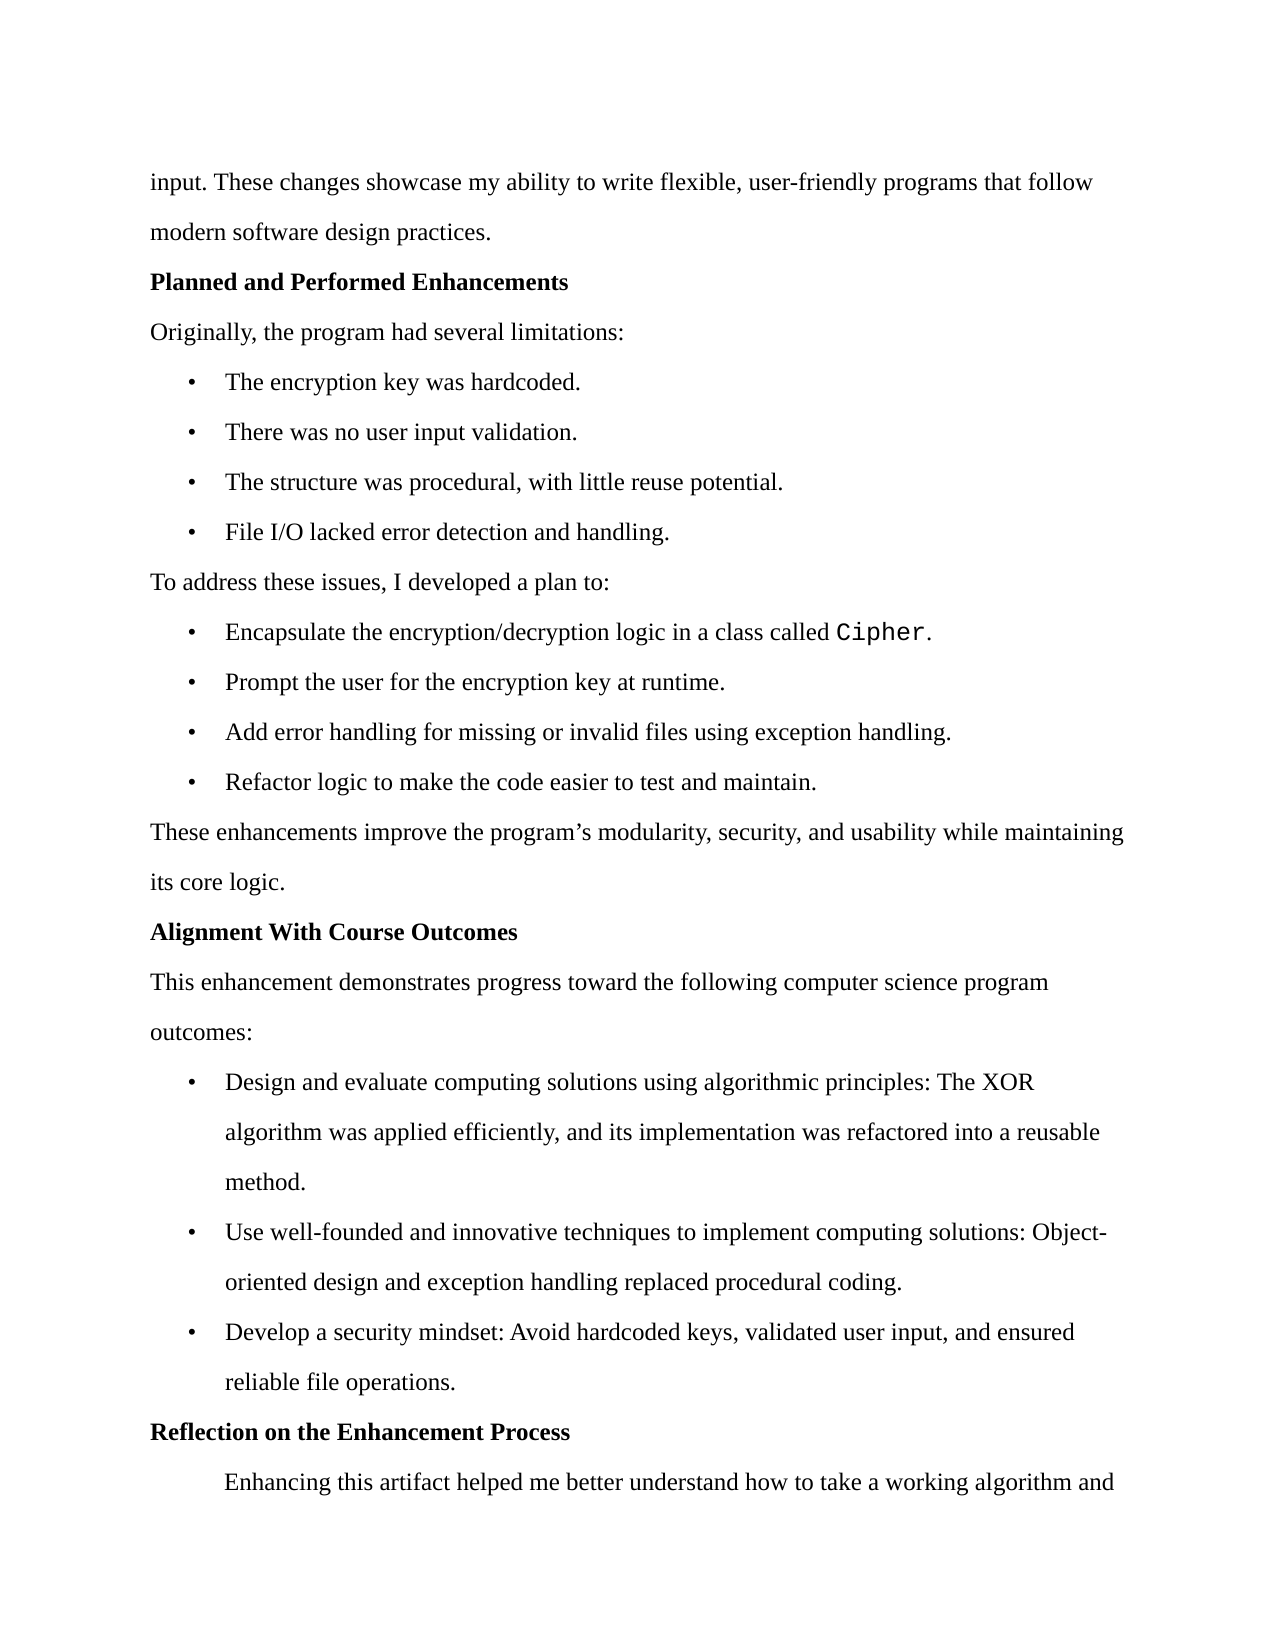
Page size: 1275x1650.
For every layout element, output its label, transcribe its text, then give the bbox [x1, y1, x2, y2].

list Design and evaluate computing solutions using algorithmic principles: The XOR algorithm was applied efficiently, and its implementation was refactored into a reusable method. [187, 1050, 1125, 1200]
list The encryption key was hardcoded. [187, 350, 1125, 400]
text Originally, the program had several limitations: [150, 300, 1125, 350]
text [150, 1450, 1125, 1500]
list Refactor logic to make the code easier to test and maintain. [187, 750, 1125, 800]
text These enhancements improve the program’s modularity, security, and usability while maintaining its core logic. [150, 800, 1125, 900]
list The structure was procedural, with little reuse potential. [187, 450, 1125, 500]
text Planned and Performed Enhancements [150, 250, 1125, 300]
list There was no user input validation. [187, 400, 1125, 450]
list Add error handling for missing or invalid files using exception handling. [187, 700, 1125, 750]
list File I/O lacked error detection and handling. [187, 500, 1125, 550]
list Use well-founded and innovative techniques to implement computing solutions: Object-oriented design and exception handling replaced procedural coding. [187, 1200, 1125, 1300]
text Reflection on the Enhancement Process [150, 1400, 1125, 1450]
list Prompt the user for the encryption key at runtime. [187, 650, 1125, 700]
list Encapsulate the encryption/decryption logic in a class called Cipher. [187, 600, 1125, 650]
text Alignment With Course Outcomes [150, 900, 1125, 950]
text This enhancement demonstrates progress toward the following computer science program outcomes: [150, 950, 1125, 1050]
text To address these issues, I developed a plan to: [150, 550, 1125, 600]
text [150, 150, 1125, 250]
list Develop a security mindset: Avoid hardcoded keys, validated user input, and ensured reliable file operations. [187, 1300, 1125, 1400]
